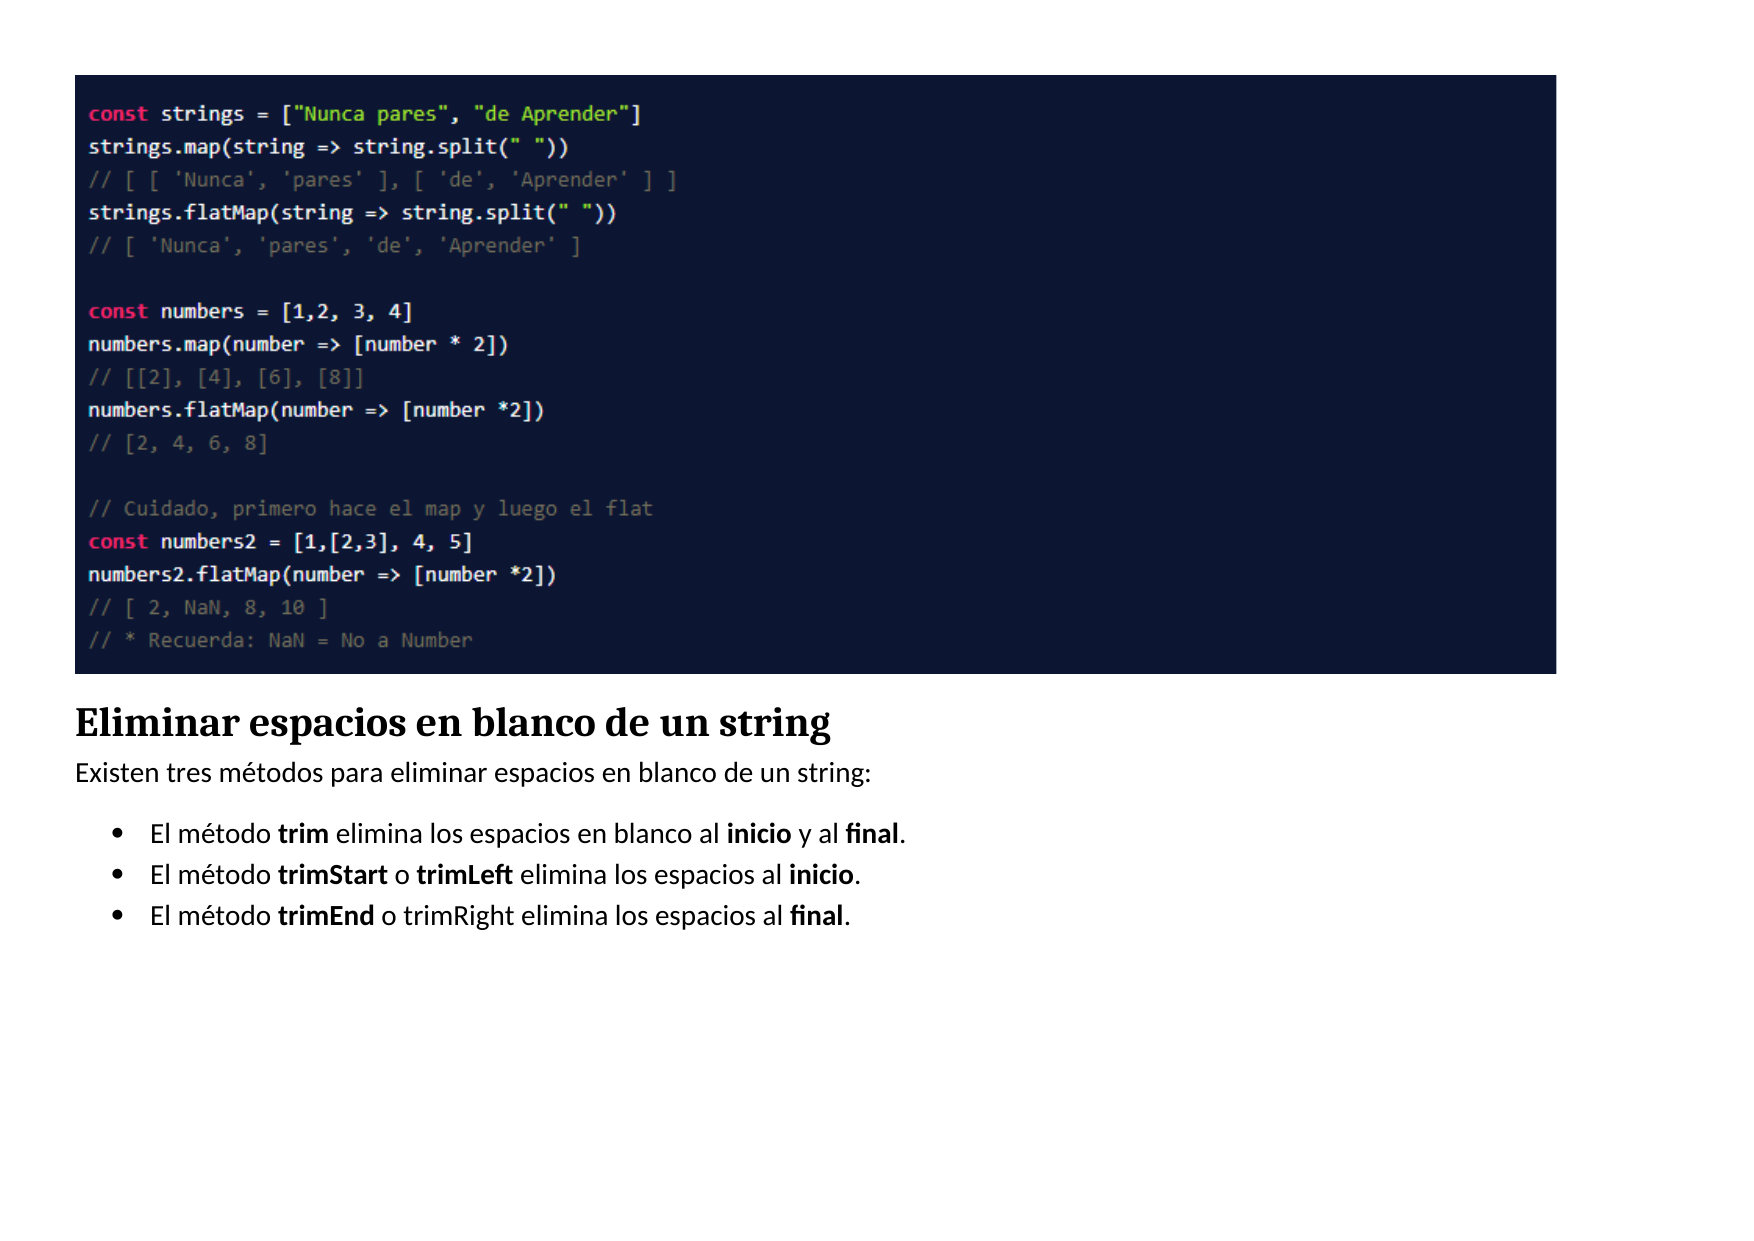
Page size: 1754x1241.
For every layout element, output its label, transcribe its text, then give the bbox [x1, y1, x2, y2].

list El método trimStart o trimLeft elimina los espacios al inicio. [112, 856, 1679, 892]
picture [75, 75, 1557, 674]
list El método trim elimina los espacios en blanco al inicio y al final. [112, 815, 1679, 851]
list El método trimEnd o trimRight elimina los espacios al final. [112, 897, 1679, 933]
subtitle Eliminar espacios en blanco de un string [75, 698, 1679, 746]
text Existen tres métodos para eliminar espacios en blanco de un string: [75, 754, 1679, 789]
